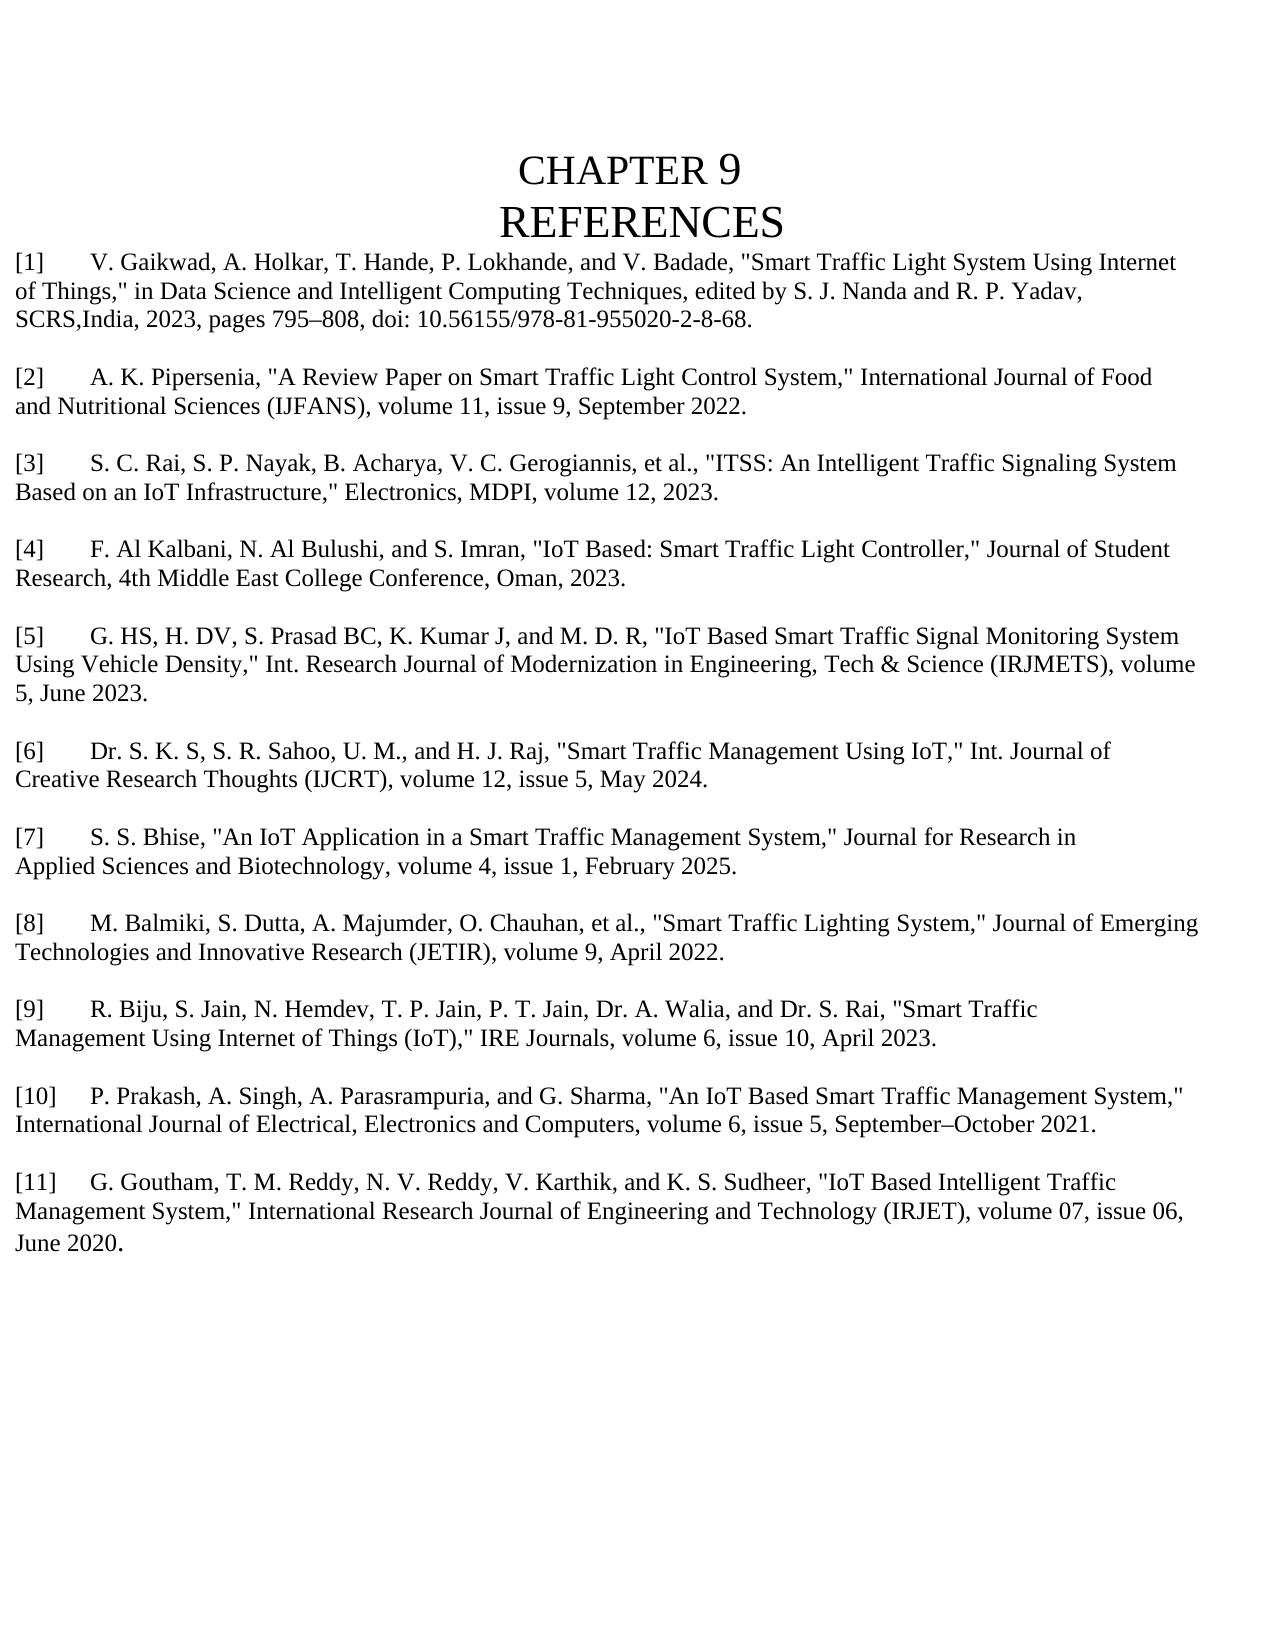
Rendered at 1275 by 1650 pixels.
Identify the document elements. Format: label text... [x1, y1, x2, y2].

list M. Balmiki, S. Dutta, A. Majumder, O. Chauhan, et al., "Smart Traffic Lighting System," Journal of Emerging Technologies and Innovative Research (JETIR), volume 9, April 2022. [15, 908, 1198, 966]
list S. S. Bhise, "An IoT Application in a Smart Traffic Management System," Journal for Research in Applied Sciences and Biotechnology, volume 4, issue 1, February 2025. [15, 822, 1163, 879]
text CHAPTER 9 REFERENCES [473, 141, 786, 247]
list P. Prakash, A. Singh, A. Parasrampuria, and G. Sharma, "An IoT Based Smart Traffic Management System," International Journal of Electrical, Electronics and Computers, volume 6, issue 5, September–October 2021. [15, 1081, 1184, 1138]
list A. K. Pipersenia, "A Review Paper on Smart Traffic Light Control System," International Journal of Food and Nutritional Sciences (IJFANS), volume 11, issue 9, September 2022. [15, 362, 1194, 419]
list Dr. S. K. S, S. R. Sahoo, U. M., and H. J. Raj, "Smart Traffic Management Using IoT," Int. Journal of Creative Research Thoughts (IJCRT), volume 12, issue 5, May 2024. [15, 736, 1201, 793]
list R. Biju, S. Jain, N. Hemdev, T. P. Jain, P. T. Jain, Dr. A. Walia, and Dr. S. Rai, "Smart Traffic Management Using Internet of Things (IoT)," IRE Journals, volume 6, issue 10, April 2023. [15, 994, 1174, 1052]
list G. HS, H. DV, S. Prasad BC, K. Kumar J, and M. D. R, "IoT Based Smart Traffic Signal Monitoring System Using Vehicle Density," Int. Research Journal of Modernization in Engineering, Tech & Science (IRJMETS), volume 5, June 2023. [15, 621, 1196, 707]
list S. C. Rai, S. P. Nayak, B. Acharya, V. C. Gerogiannis, et al., "ITSS: An Intelligent Traffic Signaling System Based on an IoT Infrastructure," Electronics, MDPI, volume 12, 2023. [15, 448, 1177, 506]
list V. Gaikwad, A. Holkar, T. Hande, P. Lokhande, and V. Badade, "Smart Traffic Light System Using Internet of Things," in Data Science and Intelligent Computing Techniques, edited by S. J. Nanda and R. P. Yadav, SCRS,India, 2023, pages 795–808, doi: 10.56155/978-81-955020-2-8-68. [15, 247, 1203, 333]
list F. Al Kalbani, N. Al Bulushi, and S. Imran, "IoT Based: Smart Traffic Light Controller," Journal of Student Research, 4th Middle East College Conference, Oman, 2023. [15, 534, 1170, 592]
list G. Goutham, T. M. Reddy, N. V. Reddy, V. Karthik, and K. S. Sudheer, "IoT Based Intelligent Traffic Management System," International Research Journal of Engineering and Technology (IRJET), volume 07, issue 06, June 2020. [15, 1167, 1184, 1258]
